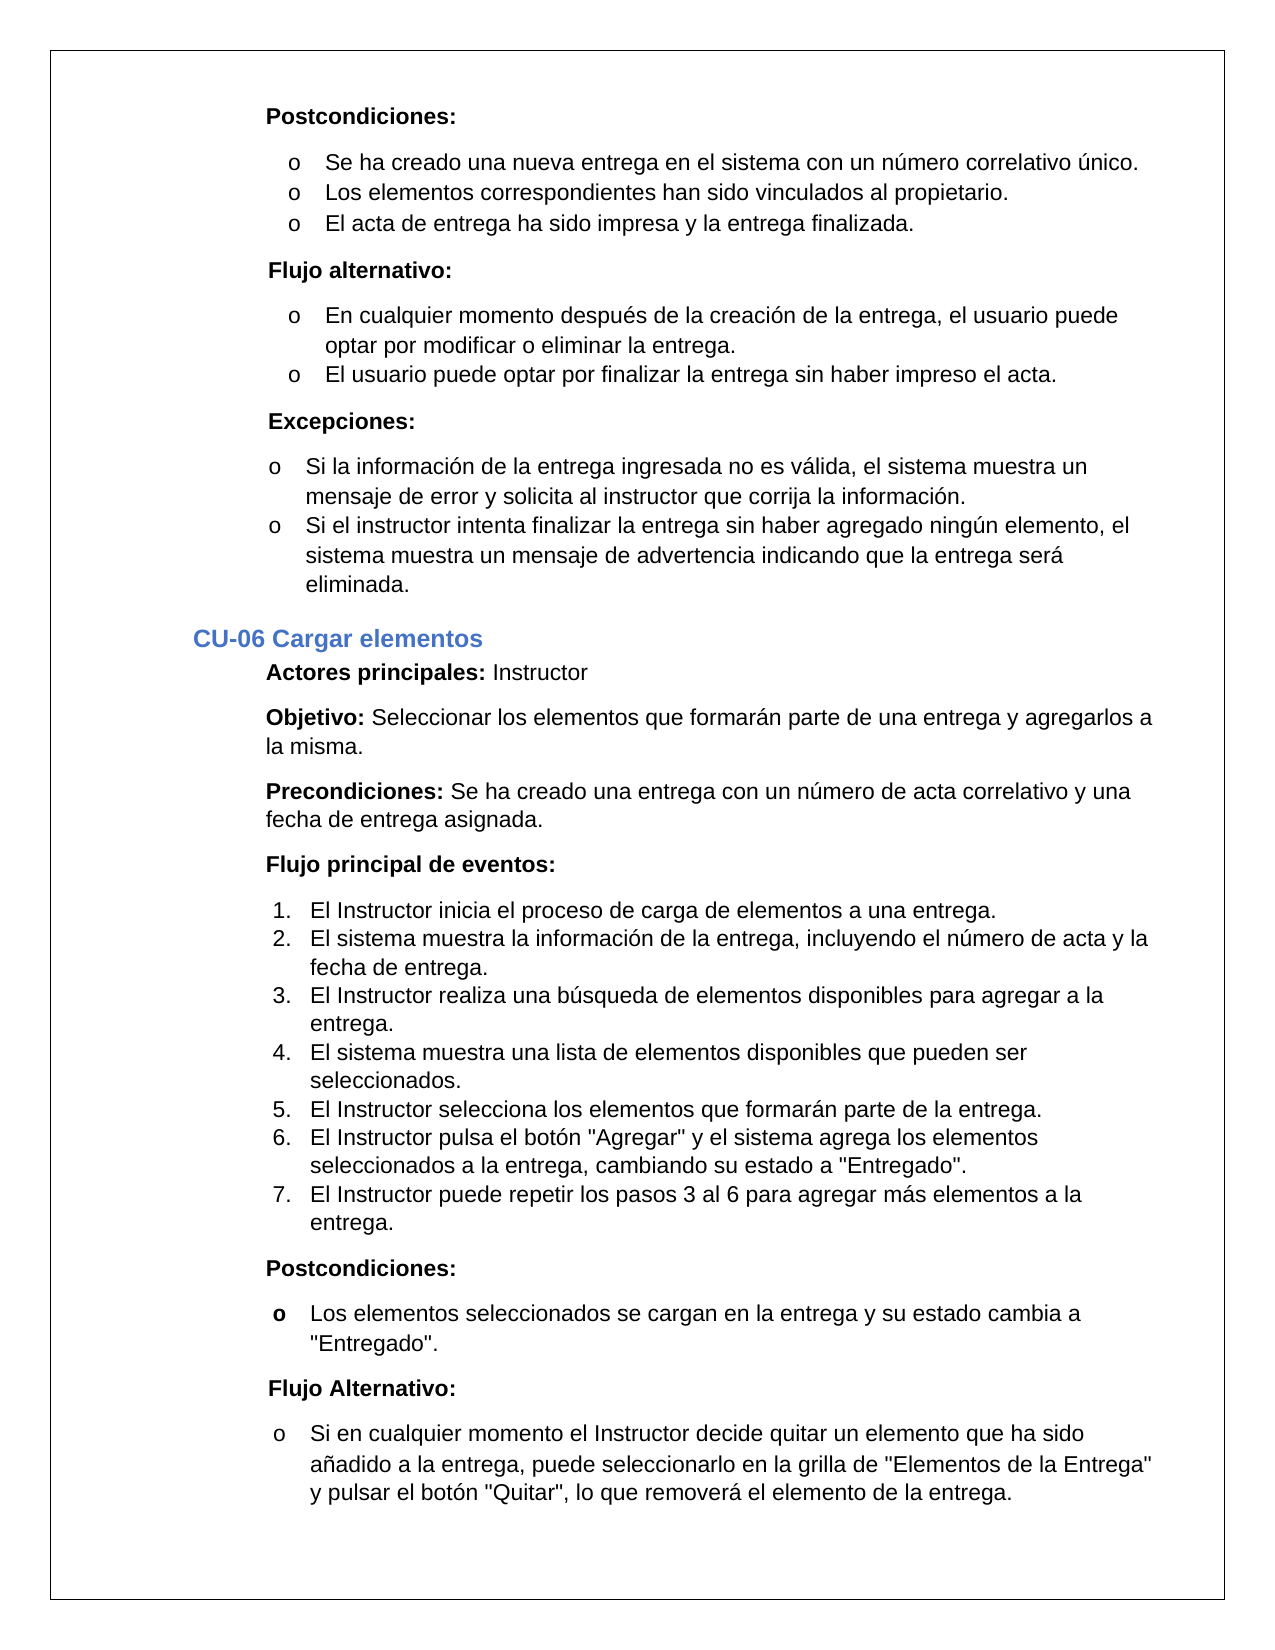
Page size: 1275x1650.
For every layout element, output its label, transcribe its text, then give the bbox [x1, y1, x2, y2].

text Objetivo: Seleccionar los elementos que formarán parte de una entrega y agregarlos a la misma. [266, 704, 1166, 759]
list El Instructor selecciona los elementos que formarán parte de la entrega. [272, 1096, 1166, 1122]
list El Instructor inicia el proceso de carga de elementos a una entrega. [272, 897, 1166, 923]
list El sistema muestra la información de la entrega, incluyendo el número de acta y la fecha de entrega. [272, 925, 1166, 980]
list Si en cualquier momento el Instructor decide quitar un elemento que ha sido añadido a la entrega, puede seleccionarlo en la grilla de "Elementos de la Entrega" y pulsar el botón "Quitar", lo que removerá el elemento de la entrega. [272, 1420, 1166, 1505]
text Excepciones: [193, 408, 1166, 434]
list En cualquier momento después de la creación de la entrega, el usuario puede optar por modificar o eliminar la entrega. [287, 302, 1166, 358]
text Postcondiciones: [266, 103, 1166, 130]
text Flujo principal de eventos: [266, 851, 1166, 878]
list El sistema muestra una lista de elementos disponibles que pueden ser seleccionados. [272, 1039, 1166, 1093]
list El Instructor pulsa el botón "Agregar" y el sistema agrega los elementos seleccionados a la entrega, cambiando su estado a "Entregado". [272, 1124, 1166, 1179]
list El usuario puede optar por finalizar la entrega sin haber impreso el acta. [287, 361, 1166, 389]
list El Instructor puede repetir los pasos 3 al 6 para agregar más elementos a la entrega. [272, 1181, 1166, 1236]
list El acta de entrega ha sido impresa y la entrega finalizada. [287, 209, 1166, 238]
text Precondiciones: Se ha creado una entrega con un número de acta correlativo y una fecha de entrega asignada. [266, 778, 1166, 833]
text Actores principales: Instructor [266, 659, 1166, 686]
text Flujo alternativo: [268, 257, 1166, 283]
list Se ha creado una nueva entrega en el sistema con un número correlativo único. [287, 148, 1166, 177]
text Flujo Alternativo: [268, 1375, 1166, 1401]
list Los elementos seleccionados se cargan en la entrega y su estado cambia a "Entregado". [272, 1299, 1166, 1356]
text Postcondiciones: [266, 1254, 1166, 1281]
list Los elementos correspondientes han sido vinculados al propietario. [287, 179, 1166, 207]
list Si la información de la entrega ingresada no es válida, el sistema muestra un mensaje de error y solicita al instructor que corrija la información. [268, 453, 1166, 510]
subtitle CU-06 Cargar elementos [118, 624, 1166, 653]
list El Instructor realiza una búsqueda de elementos disponibles para agregar a la entrega. [272, 982, 1166, 1037]
list Si el instructor intenta finalizar la entrega sin haber agregado ningún elemento, el sistema muestra un mensaje de advertencia indicando que la entrega será eliminada. [268, 512, 1166, 597]
